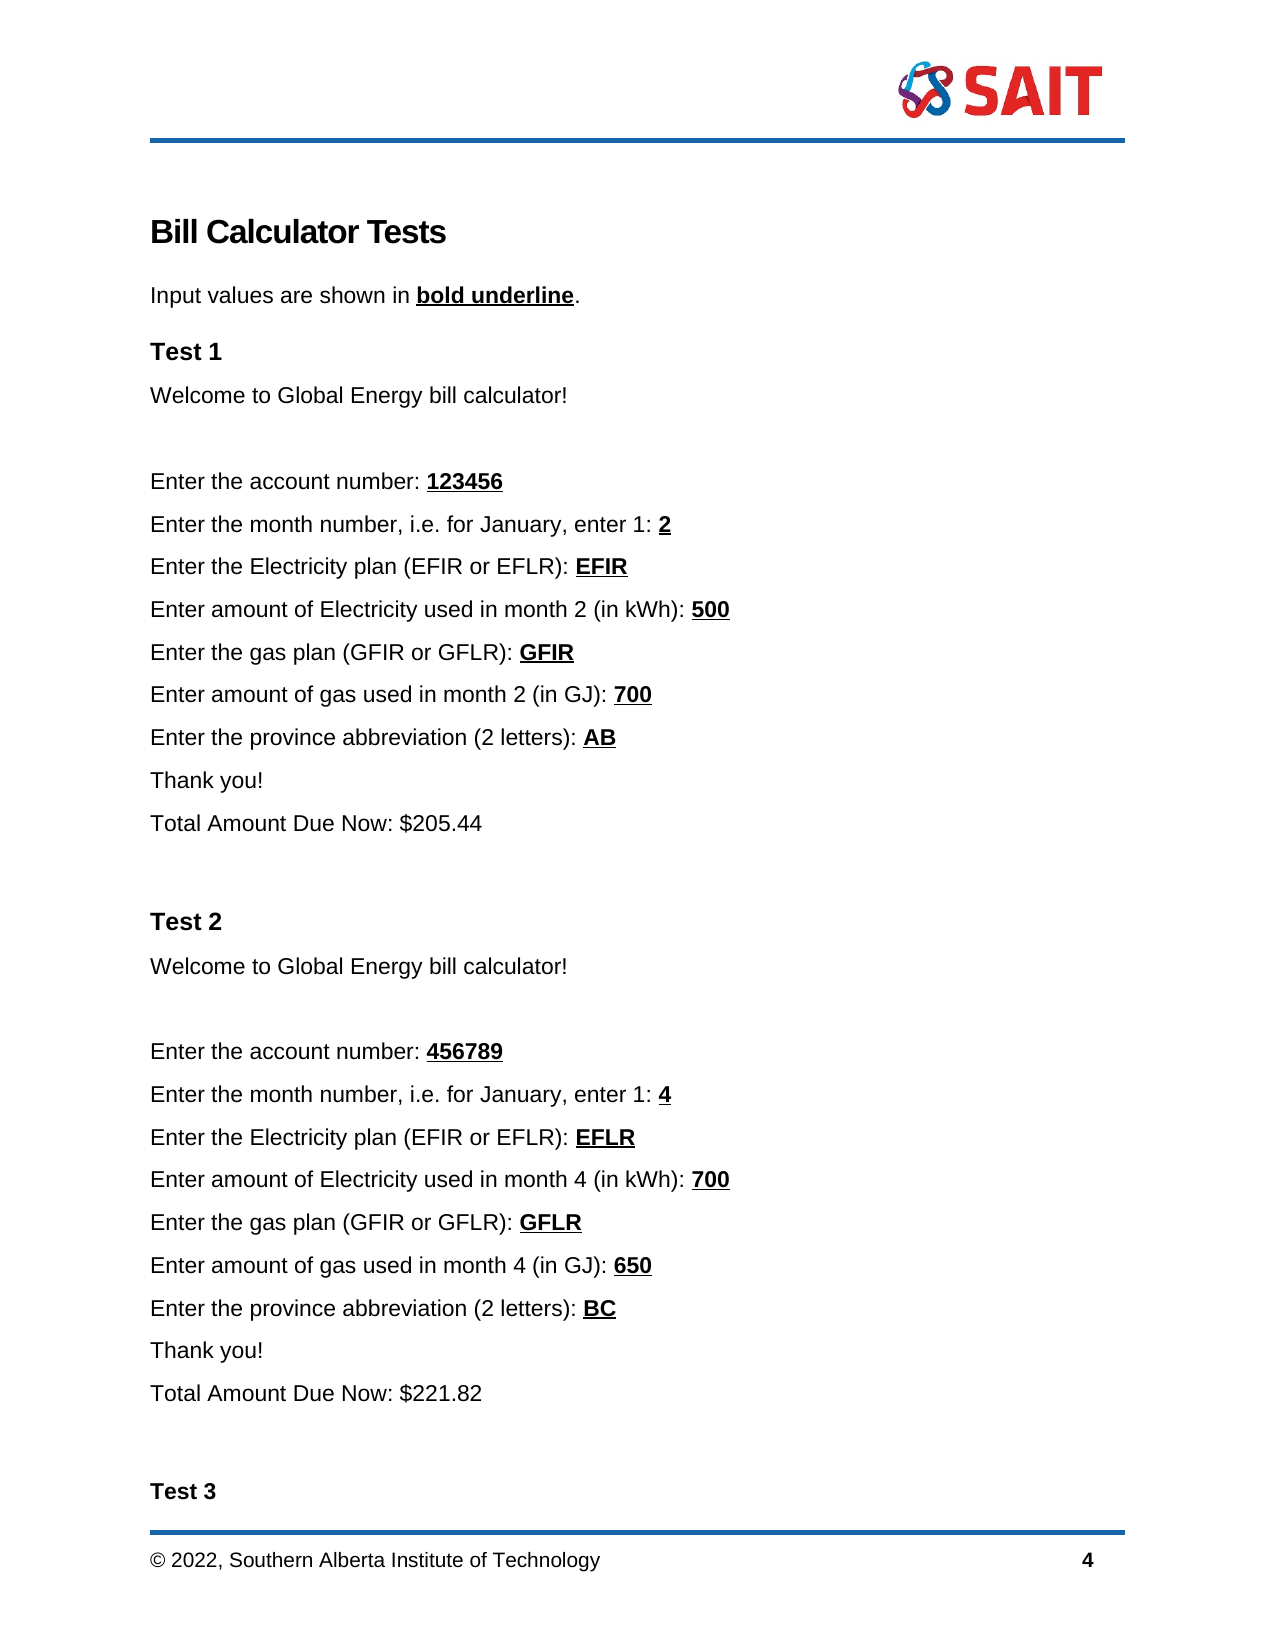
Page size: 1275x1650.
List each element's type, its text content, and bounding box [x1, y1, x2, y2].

text Enter the gas plan (GFIR or GFLR): GFLR [150, 1209, 1125, 1236]
text Enter the province abbreviation (2 letters): BC [150, 1294, 1125, 1321]
text Enter the province abbreviation (2 letters): AB [150, 724, 1125, 750]
text Total Amount Due Now: $221.82 [150, 1380, 1125, 1406]
text Enter the Electricity plan (EFIR or EFLR): EFLR [150, 1124, 1125, 1150]
text Welcome to Global Energy bill calculator! [150, 382, 1125, 409]
text Enter amount of Electricity used in month 2 (in kWh): 500 [150, 596, 1125, 622]
subtitle Test 2 [150, 907, 1125, 936]
subtitle Input values are shown in bold underline. [150, 282, 1125, 308]
text Enter the Electricity plan (EFIR or EFLR): EFIR [150, 553, 1125, 579]
text Enter the account number: 123456 [150, 468, 1125, 494]
text Test 3 [150, 1478, 1125, 1504]
text Welcome to Global Energy bill calculator! [150, 953, 1125, 979]
text Enter the month number, i.e. for January, enter 1: 4 [150, 1081, 1125, 1107]
subtitle Total Amount Due Now: $205.44 [150, 809, 1125, 836]
text Enter the gas plan (GFIR or GFLR): GFIR [150, 639, 1125, 665]
text Thank you! [150, 1337, 1125, 1364]
text Enter amount of Electricity used in month 4 (in kWh): 700 [150, 1166, 1125, 1193]
text Enter the month number, i.e. for January, enter 1: 2 [150, 511, 1125, 537]
text Enter amount of gas used in month 4 (in GJ): 650 [150, 1252, 1125, 1278]
text Enter amount of gas used in month 2 (in GJ): 700 [150, 681, 1125, 708]
picture [874, 37, 1125, 138]
subtitle Test 1 [150, 337, 1125, 366]
text Enter the account number: 456789 [150, 1038, 1125, 1065]
subtitle Thank you! [150, 767, 1125, 793]
subtitle Bill Calculator Tests [150, 212, 1125, 251]
